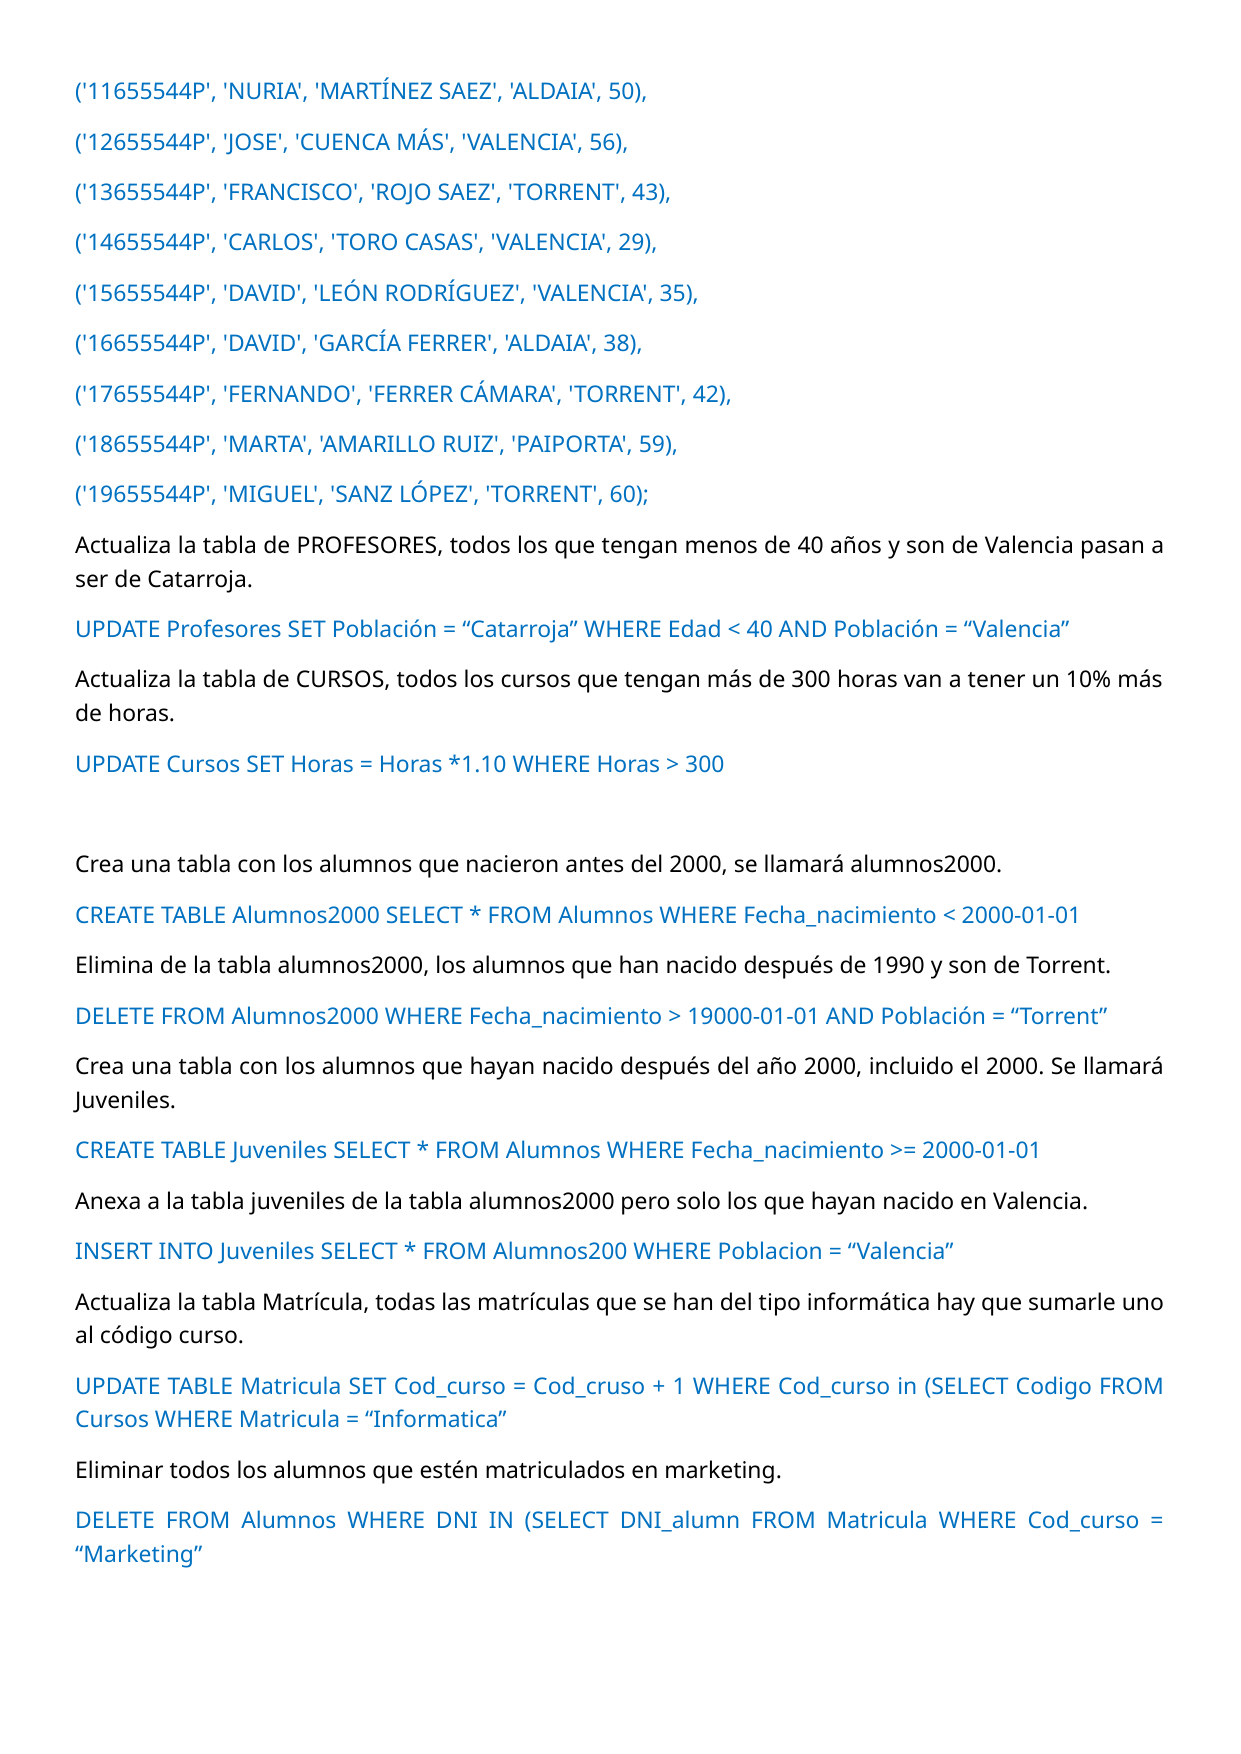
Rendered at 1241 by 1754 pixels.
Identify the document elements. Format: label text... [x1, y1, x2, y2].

text UPDATE Cursos SET Horas = Horas *1.10 WHERE Horas > 300 [75, 747, 1165, 779]
text Eliminar todos los alumnos que estén matriculados en marketing. [75, 1454, 1165, 1485]
text Crea una tabla con los alumnos que hayan nacido después del año 2000, incluido el 2000. Se llamará Juveniles. [75, 1050, 1165, 1115]
text DELETE FROM Alumnos2000 WHERE Fecha_nacimiento > 19000-01-01 AND Población = “Torrent” [75, 999, 1165, 1031]
text ('18655544P', 'MARTA', 'AMARILLO RUIZ', 'PAIPORTA', 59), [75, 428, 1165, 459]
text DELETE FROM Alumnos WHERE DNI IN (SELECT DNI_alumn FROM Matricula WHERE Cod_curso = “Marketing” [75, 1504, 1165, 1569]
text Elimina de la tabla alumnos2000, los alumnos que han nacido después de 1990 y son de Torrent. [75, 949, 1165, 980]
text Crea una tabla con los alumnos que nacieron antes del 2000, se llamará alumnos2000. [75, 848, 1165, 879]
text ('16655544P', 'DAVID', 'GARCÍA FERRER', 'ALDAIA', 38), [75, 327, 1165, 358]
text ('11655544P', 'NURIA', 'MARTÍNEZ SAEZ', 'ALDAIA', 50), [75, 75, 1165, 106]
text ('15655544P', 'DAVID', 'LEÓN RODRÍGUEZ', 'VALENCIA', 35), [75, 277, 1165, 308]
text Actualiza la tabla de CURSOS, todos los cursos que tengan más de 300 horas van a tener un 10% más de horas. [75, 663, 1165, 728]
text Anexa a la tabla juveniles de la tabla alumnos2000 pero solo los que hayan nacido en Valencia. [75, 1184, 1165, 1216]
text ('17655544P', 'FERNANDO', 'FERRER CÁMARA', 'TORRENT', 42), [75, 377, 1165, 409]
text INSERT INTO Juveniles SELECT * FROM Alumnos200 WHERE Poblacion = “Valencia” [75, 1235, 1165, 1266]
text ('12655544P', 'JOSE', 'CUENCA MÁS', 'VALENCIA', 56), [75, 125, 1165, 157]
text ('13655544P', 'FRANCISCO', 'ROJO SAEZ', 'TORRENT', 43), [75, 176, 1165, 207]
text UPDATE Profesores SET Población = “Catarroja” WHERE Edad < 40 AND Población = “Valencia” [75, 613, 1165, 644]
text CREATE TABLE Alumnos2000 SELECT * FROM Alumnos WHERE Fecha_nacimiento < 2000-01-01 [75, 899, 1165, 930]
text ('14655544P', 'CARLOS', 'TORO CASAS', 'VALENCIA', 29), [75, 226, 1165, 257]
text Actualiza la tabla de PROFESORES, todos los que tengan menos de 40 años y son de Valencia pasan a ser de Catarroja. [75, 529, 1165, 594]
text UPDATE TABLE Matricula SET Cod_curso = Cod_cruso + 1 WHERE Cod_curso in (SELECT Codigo FROM Cursos WHERE Matricula = “Informatica” [75, 1369, 1165, 1434]
text CREATE TABLE Juveniles SELECT * FROM Alumnos WHERE Fecha_nacimiento >= 2000-01-01 [75, 1134, 1165, 1165]
text Actualiza la tabla Matrícula, todas las matrículas que se han del tipo informática hay que sumarle uno al código curso. [75, 1285, 1165, 1350]
text ('19655544P', 'MIGUEL', 'SANZ LÓPEZ', 'TORRENT', 60); [75, 478, 1165, 509]
